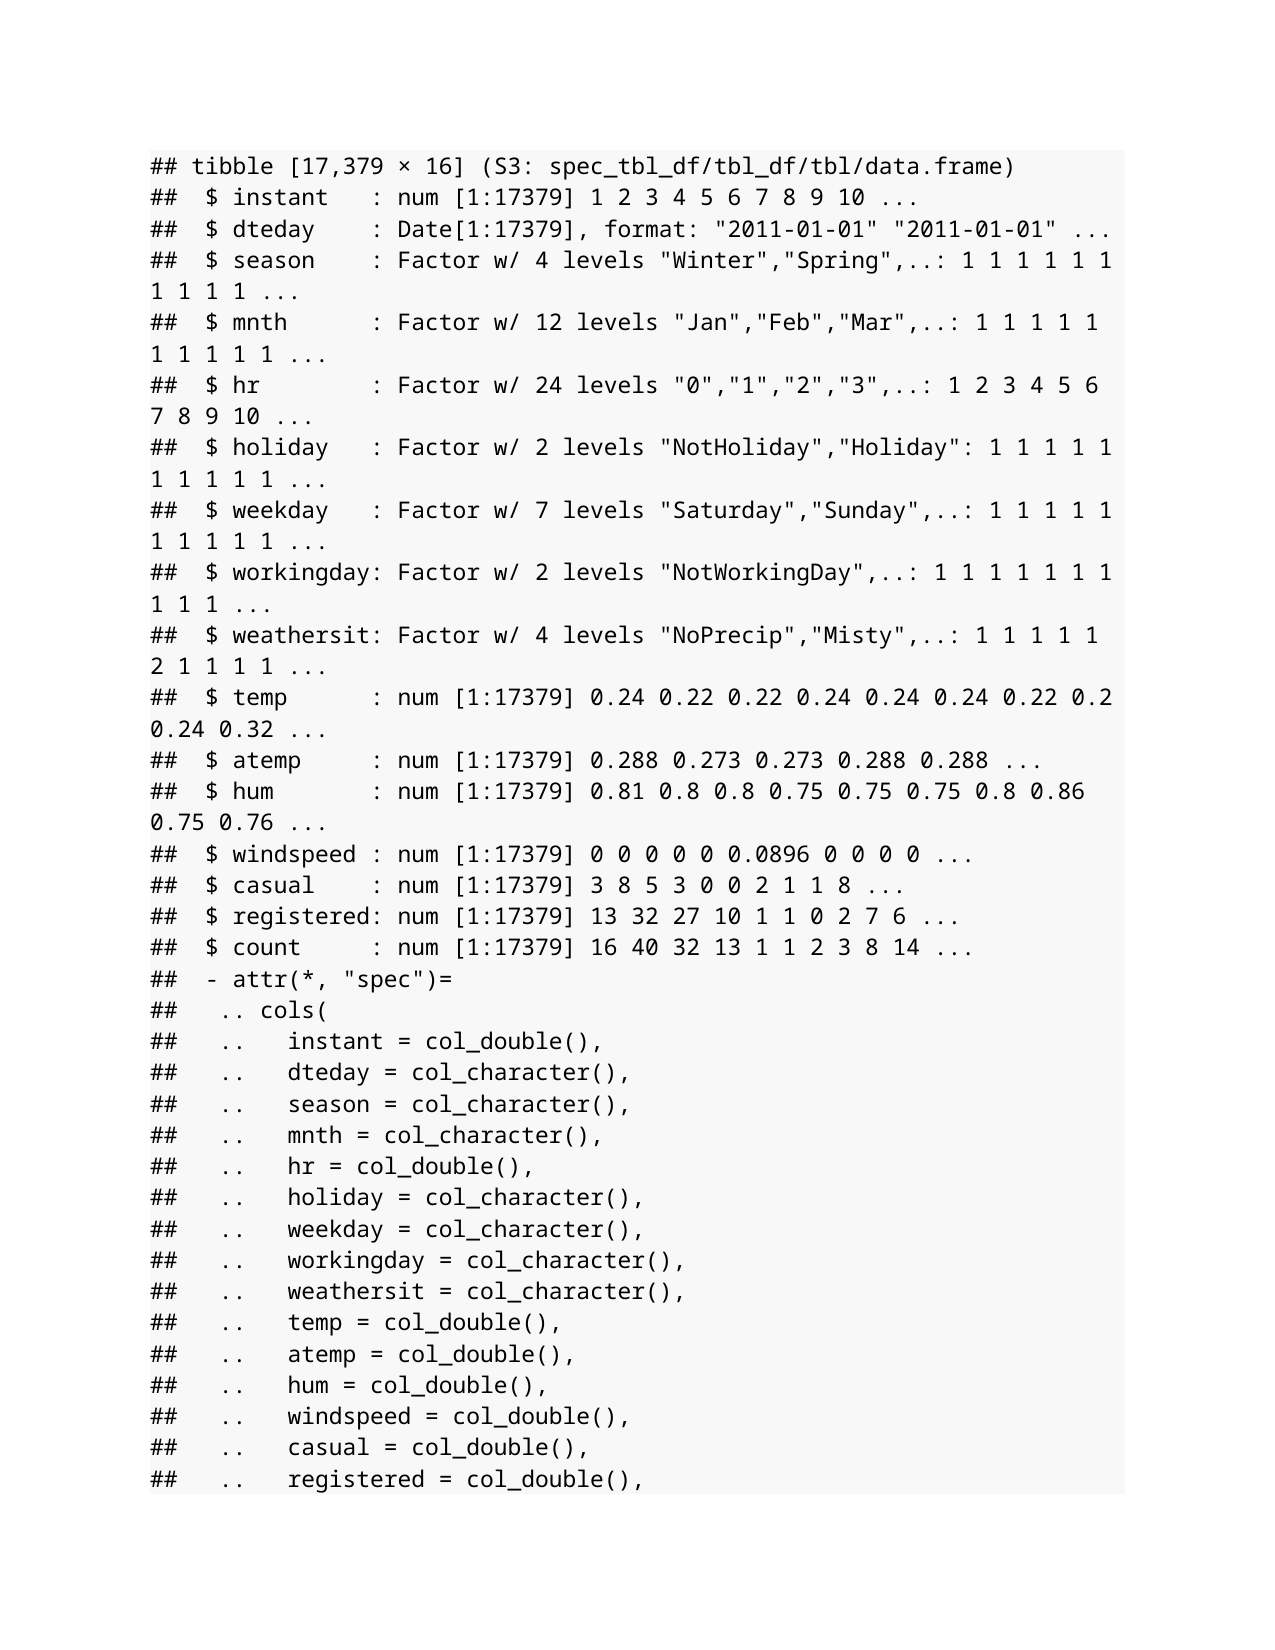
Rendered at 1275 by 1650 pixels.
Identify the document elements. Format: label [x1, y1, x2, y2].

text [150, 150, 1125, 1494]
